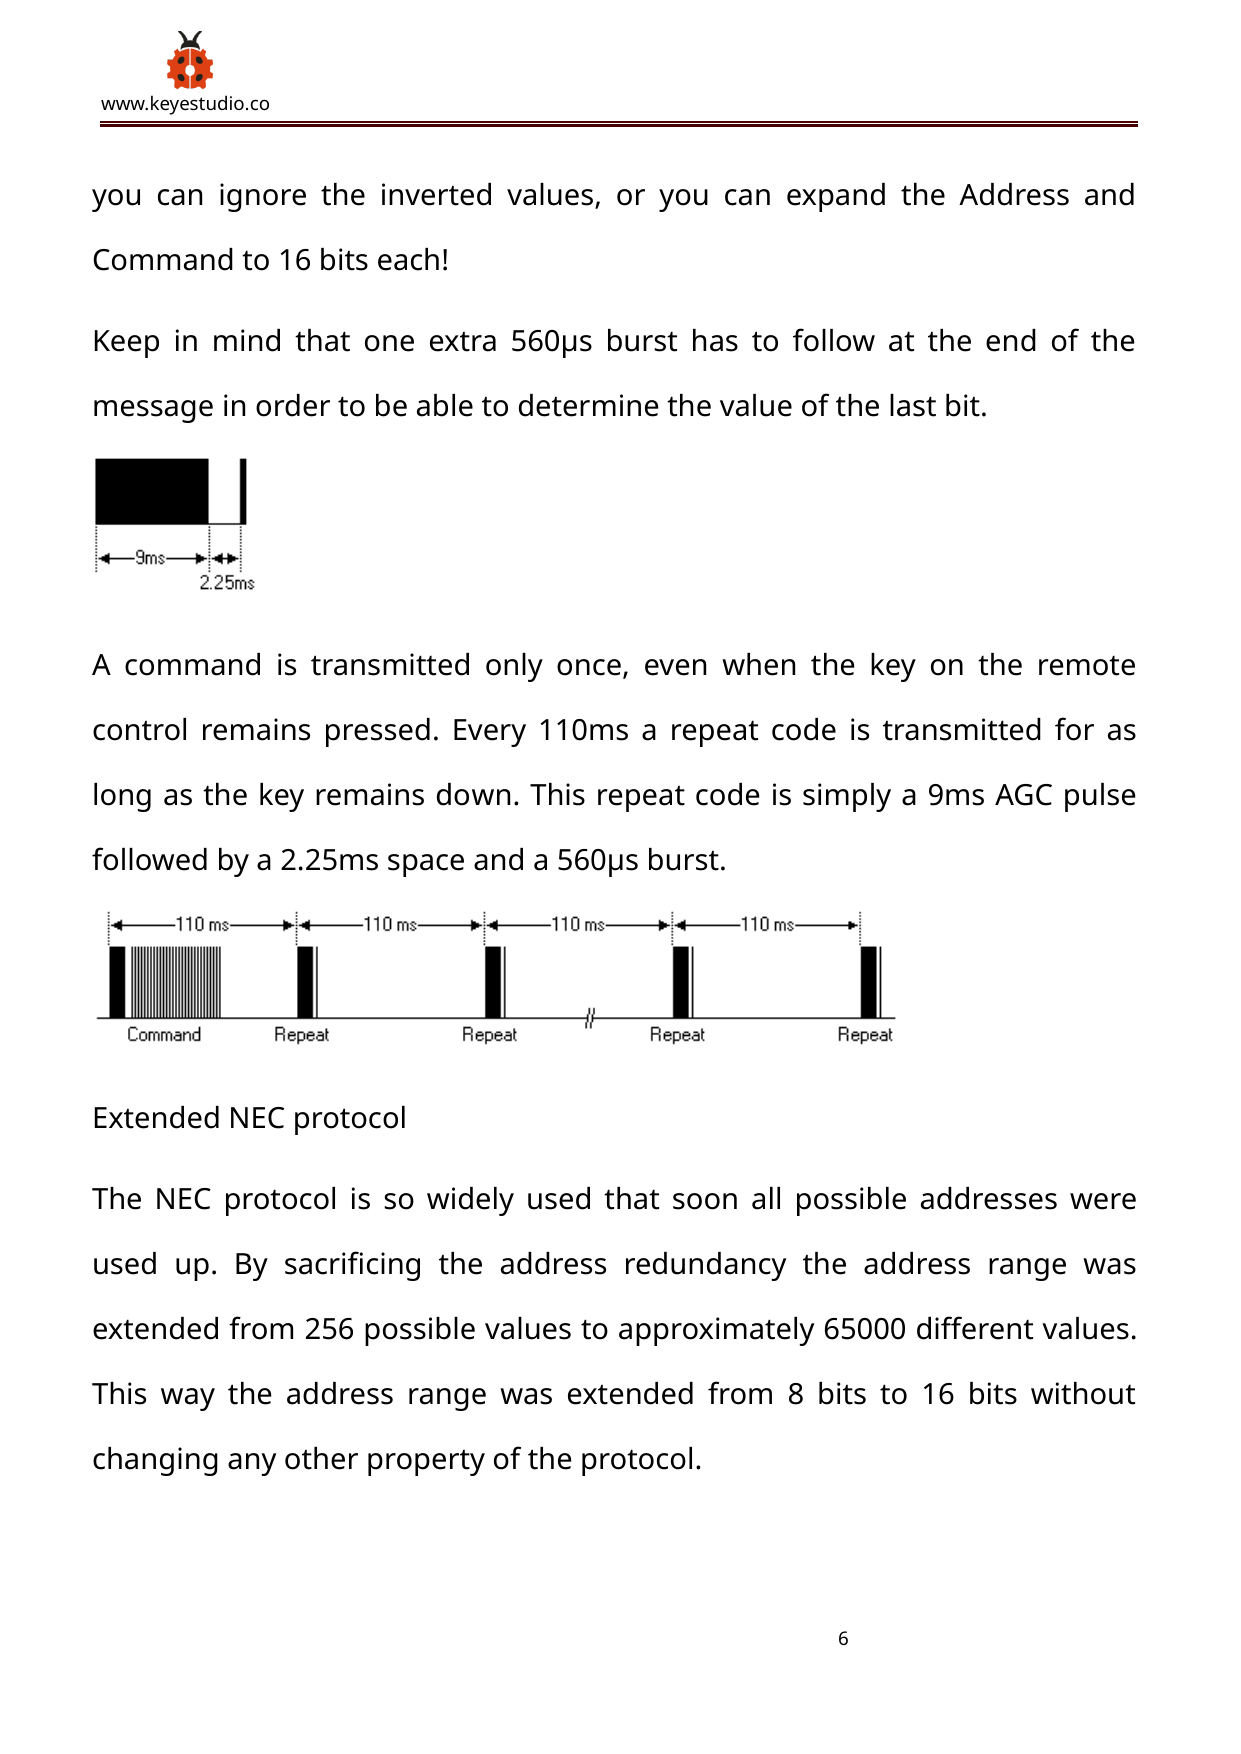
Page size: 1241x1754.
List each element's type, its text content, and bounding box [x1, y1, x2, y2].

picture [91, 453, 256, 596]
picture [155, 31, 231, 93]
list The NEC protocol is so widely used that soon all possible addresses were used up. By sacrificing the address redundancy the address range was extended from 256 possible values to approximately 65000 different values. This way the address range was extended from 8 bits to 16 bits without changing any other property of the protocol. [92, 1166, 1138, 1491]
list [92, 162, 1138, 292]
picture [91, 907, 905, 1050]
list Keep in mind that one extra 560µs burst has to follow at the end of the message in order to be able to determine the value of the last bit. [92, 308, 1138, 438]
list A command is transmitted only once, even when the key on the remote control remains pressed. Every 110ms a repeat code is transmitted for as long as the key remains down. This repeat code is simply a 9ms AGC pulse followed by a 2.25ms space and a 560µs burst. [92, 631, 1138, 891]
list Extended NEC protocol [92, 1085, 1138, 1150]
